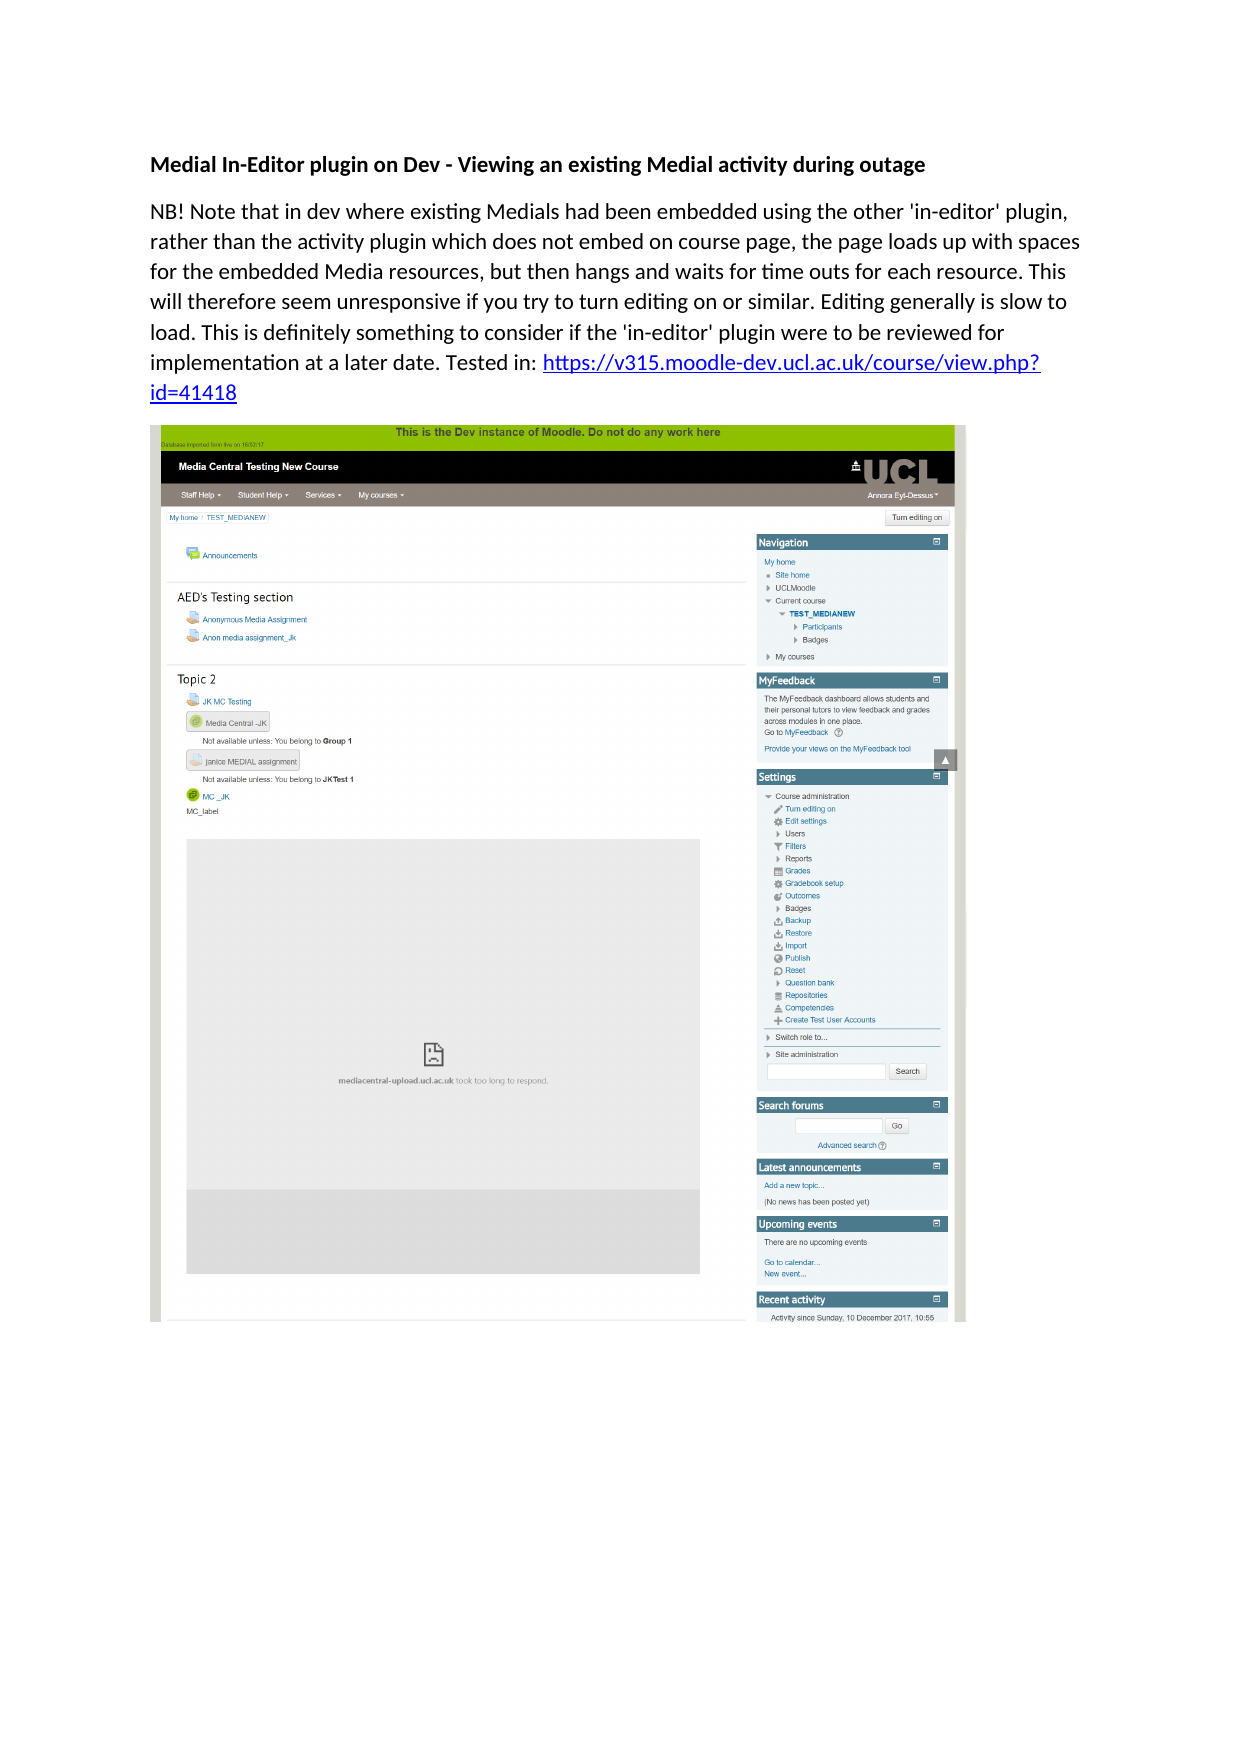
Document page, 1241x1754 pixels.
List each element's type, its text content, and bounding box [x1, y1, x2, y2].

text NB! Note that in dev where existing Medials had been embedded using the other 'in-editor' plugin, rather than the activity plugin which does not embed on course page, the page loads up with spaces for the embedded Media resources, but then hangs and waits for time outs for each resource. This will therefore seem unresponsive if you try to turn editing on or similar. Editing generally is slow to load. This is definitely something to consider if the 'in-editor' plugin were to be reviewed for implementation at a later date. Tested in: https://v315.moodle-dev.ucl.ac.uk/course/view.php?id=41418 [150, 197, 1090, 406]
picture [150, 425, 967, 1322]
text Medial In-Editor plugin on Dev - Viewing an existing Medial activity during outage [150, 150, 1090, 178]
